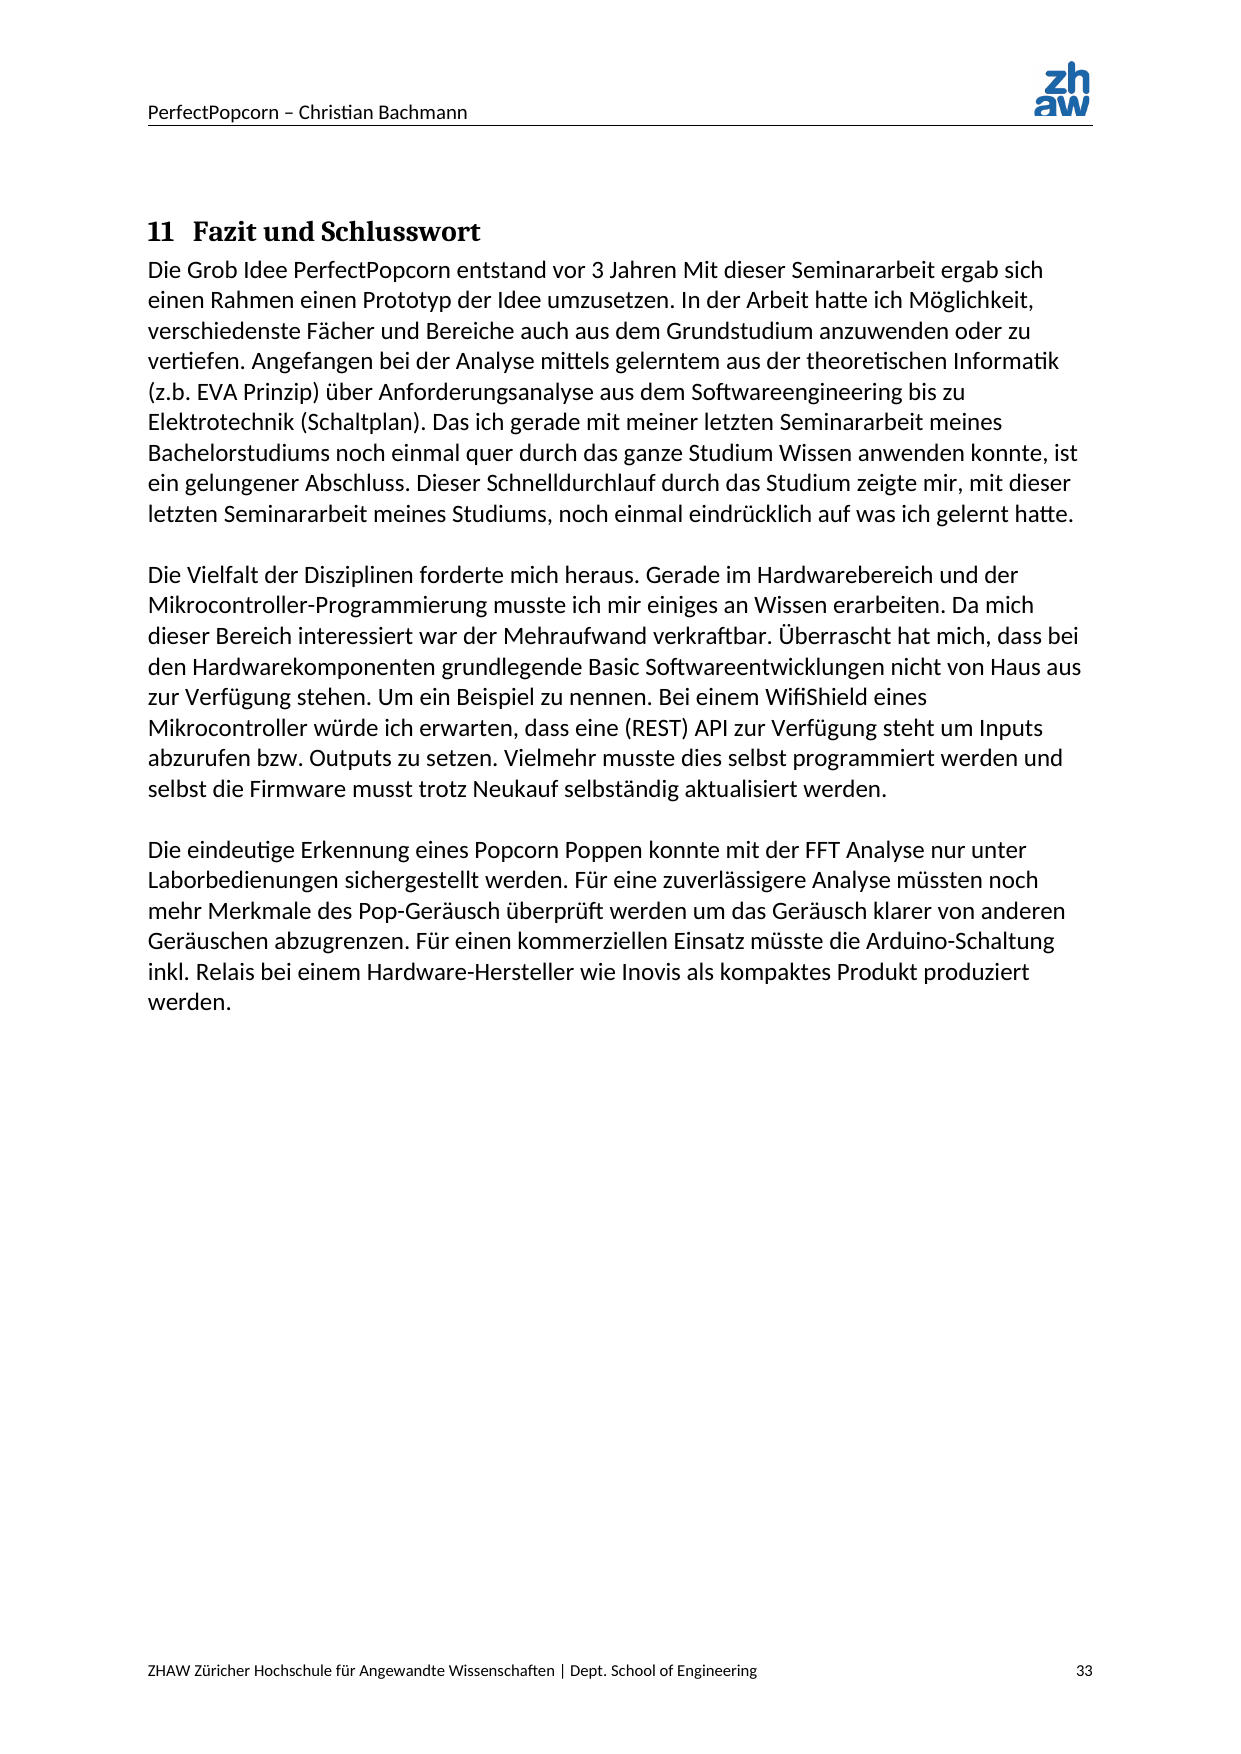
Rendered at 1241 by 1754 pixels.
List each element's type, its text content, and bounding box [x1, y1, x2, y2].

text Die eindeutige Erkennung eines Popcorn Poppen konnte mit der FFT Analyse nur unter Laborbedienungen sichergestellt werden. Für eine zuverlässigere Analyse müssten noch mehr Merkmale des Pop-Geräusch überprüft werden um das Geräusch klarer von anderen Geräuschen abzugrenzen. Für einen kommerziellen Einsatz müsste die Arduino-Schaltung inkl. Relais bei einem Hardware-Hersteller wie Inovis als kompaktes Produkt produziert werden. [148, 803, 1092, 1017]
subtitle Fazit und Schlusswort [148, 215, 1092, 249]
text Die Vielfalt der Disziplinen forderte mich heraus. Gerade im Hardwarebereich und der Mikrocontroller-Programmierung musste ich mir einiges an Wissen erarbeiten. Da mich dieser Bereich interessiert war der Mehraufwand verkraftbar. Überrascht hat mich, dass bei den Hardwarekomponenten grundlegende Basic Softwareentwicklungen nicht von Haus aus zur Verfügung stehen. Um ein Beispiel zu nennen. Bei einem WifiShield eines Mikrocontroller würde ich erwarten, dass eine (REST) API zur Verfügung steht um Inputs abzurufen bzw. Outputs zu setzen. Vielmehr musste dies selbst programmiert werden und selbst die Firmware musst trotz Neukauf selbständig aktualisiert werden. [148, 559, 1092, 803]
picture [1033, 59, 1090, 116]
text Die Grob Idee PerfectPopcorn entstand vor 3 Jahren Mit dieser Seminararbeit ergab sich einen Rahmen einen Prototyp der Idee umzusetzen. In der Arbeit hatte ich Möglichkeit, verschiedenste Fächer und Bereiche auch aus dem Grundstudium anzuwenden oder zu vertiefen. Angefangen bei der Analyse mittels gelerntem aus der theoretischen Informatik (z.b. EVA Prinzip) über Anforderungsanalyse aus dem Softwareengineering bis zu Elektrotechnik (Schaltplan). Das ich gerade mit meiner letzten Seminararbeit meines Bachelorstudiums noch einmal quer durch das ganze Studium Wissen anwenden konnte, ist ein gelungener Abschluss. Dieser Schnelldurchlauf durch das Studium zeigte mir, mit dieser letzten Seminararbeit meines Studiums, noch einmal eindrücklich auf was ich gelernt hatte. [148, 254, 1092, 529]
